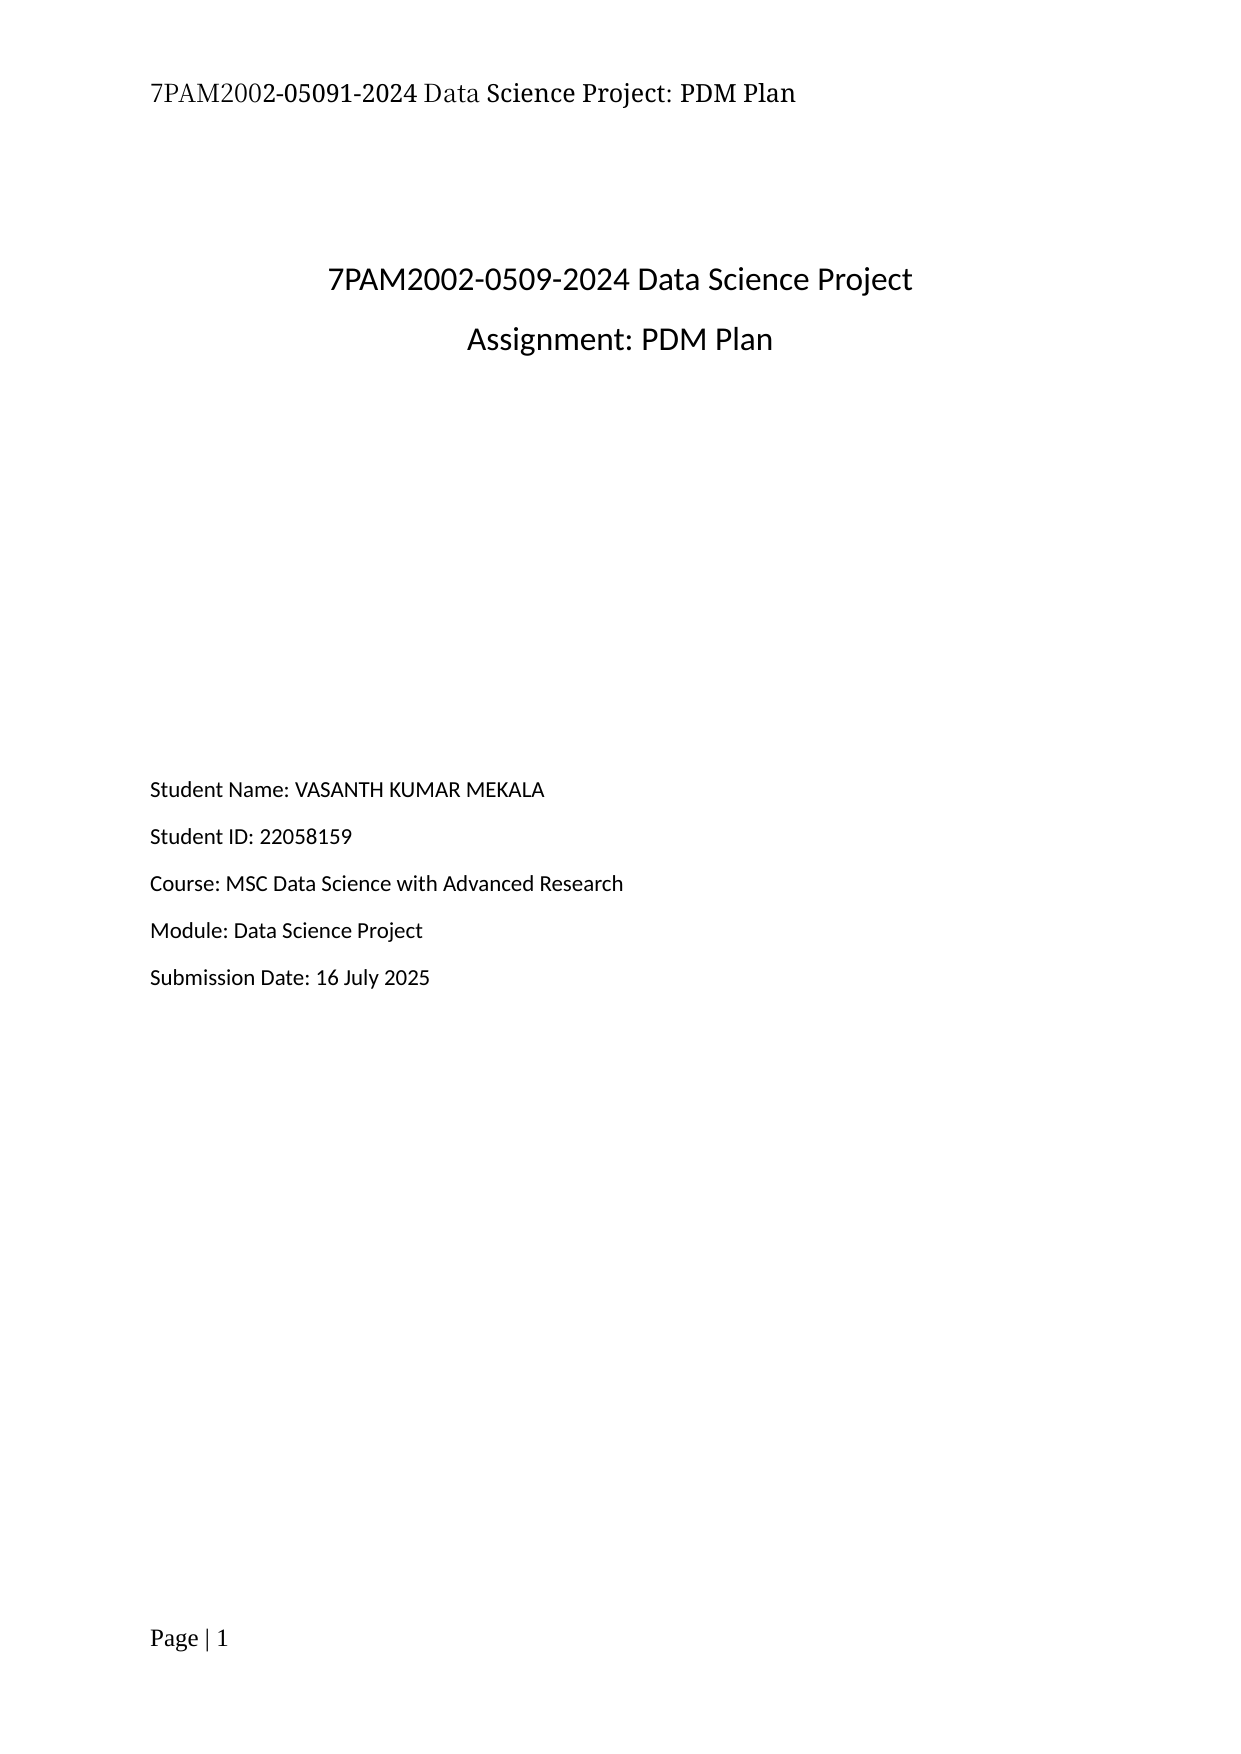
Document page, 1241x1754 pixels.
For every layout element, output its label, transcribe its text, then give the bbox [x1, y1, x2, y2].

text Submission Date: 16 July 2025 [150, 963, 1090, 991]
text Student ID: 22058159 [150, 822, 1090, 850]
text Course: MSC Data Science with Advanced Research [150, 869, 1090, 897]
text 7PAM2002-0509-2024 Data Science Project [150, 257, 1090, 298]
text Student Name: VASANTH KUMAR MEKALA [150, 775, 1090, 803]
text Module: Data Science Project [150, 916, 1090, 944]
text Assignment: PDM Plan [150, 318, 1090, 359]
